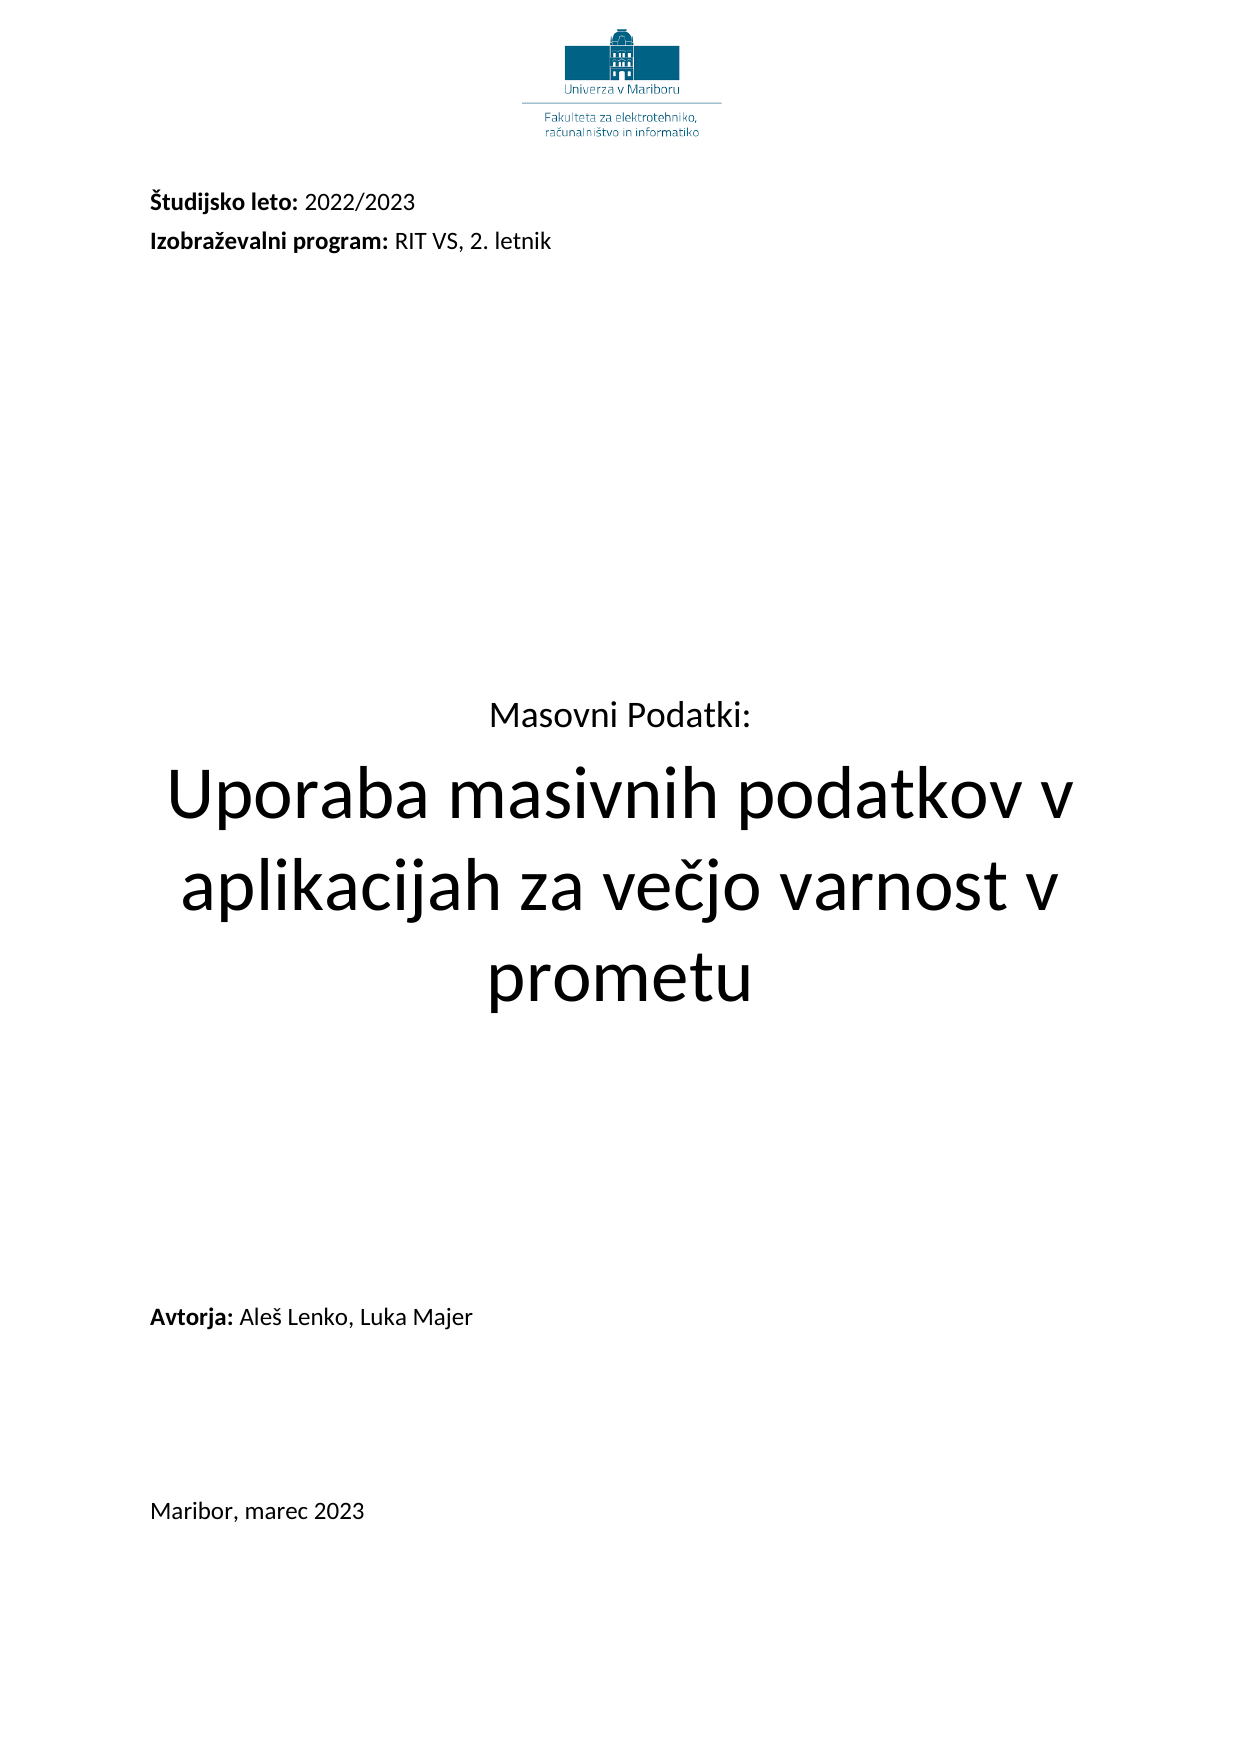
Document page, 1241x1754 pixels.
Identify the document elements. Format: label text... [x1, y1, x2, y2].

text Avtorja: Aleš Lenko, Luka Majer [150, 1301, 1090, 1331]
text Izobraževalni program: RIT VS, 2. letnik [150, 225, 1090, 256]
text Maribor, marec 2023 [150, 1495, 1090, 1525]
text Študijsko leto: 2022/2023 [150, 186, 1090, 217]
text Masovni Podatki: [150, 691, 1090, 737]
text Uporaba masivnih podatkov v aplikacijah za večjo varnost v prometu [150, 746, 1090, 1020]
picture [506, 15, 734, 150]
